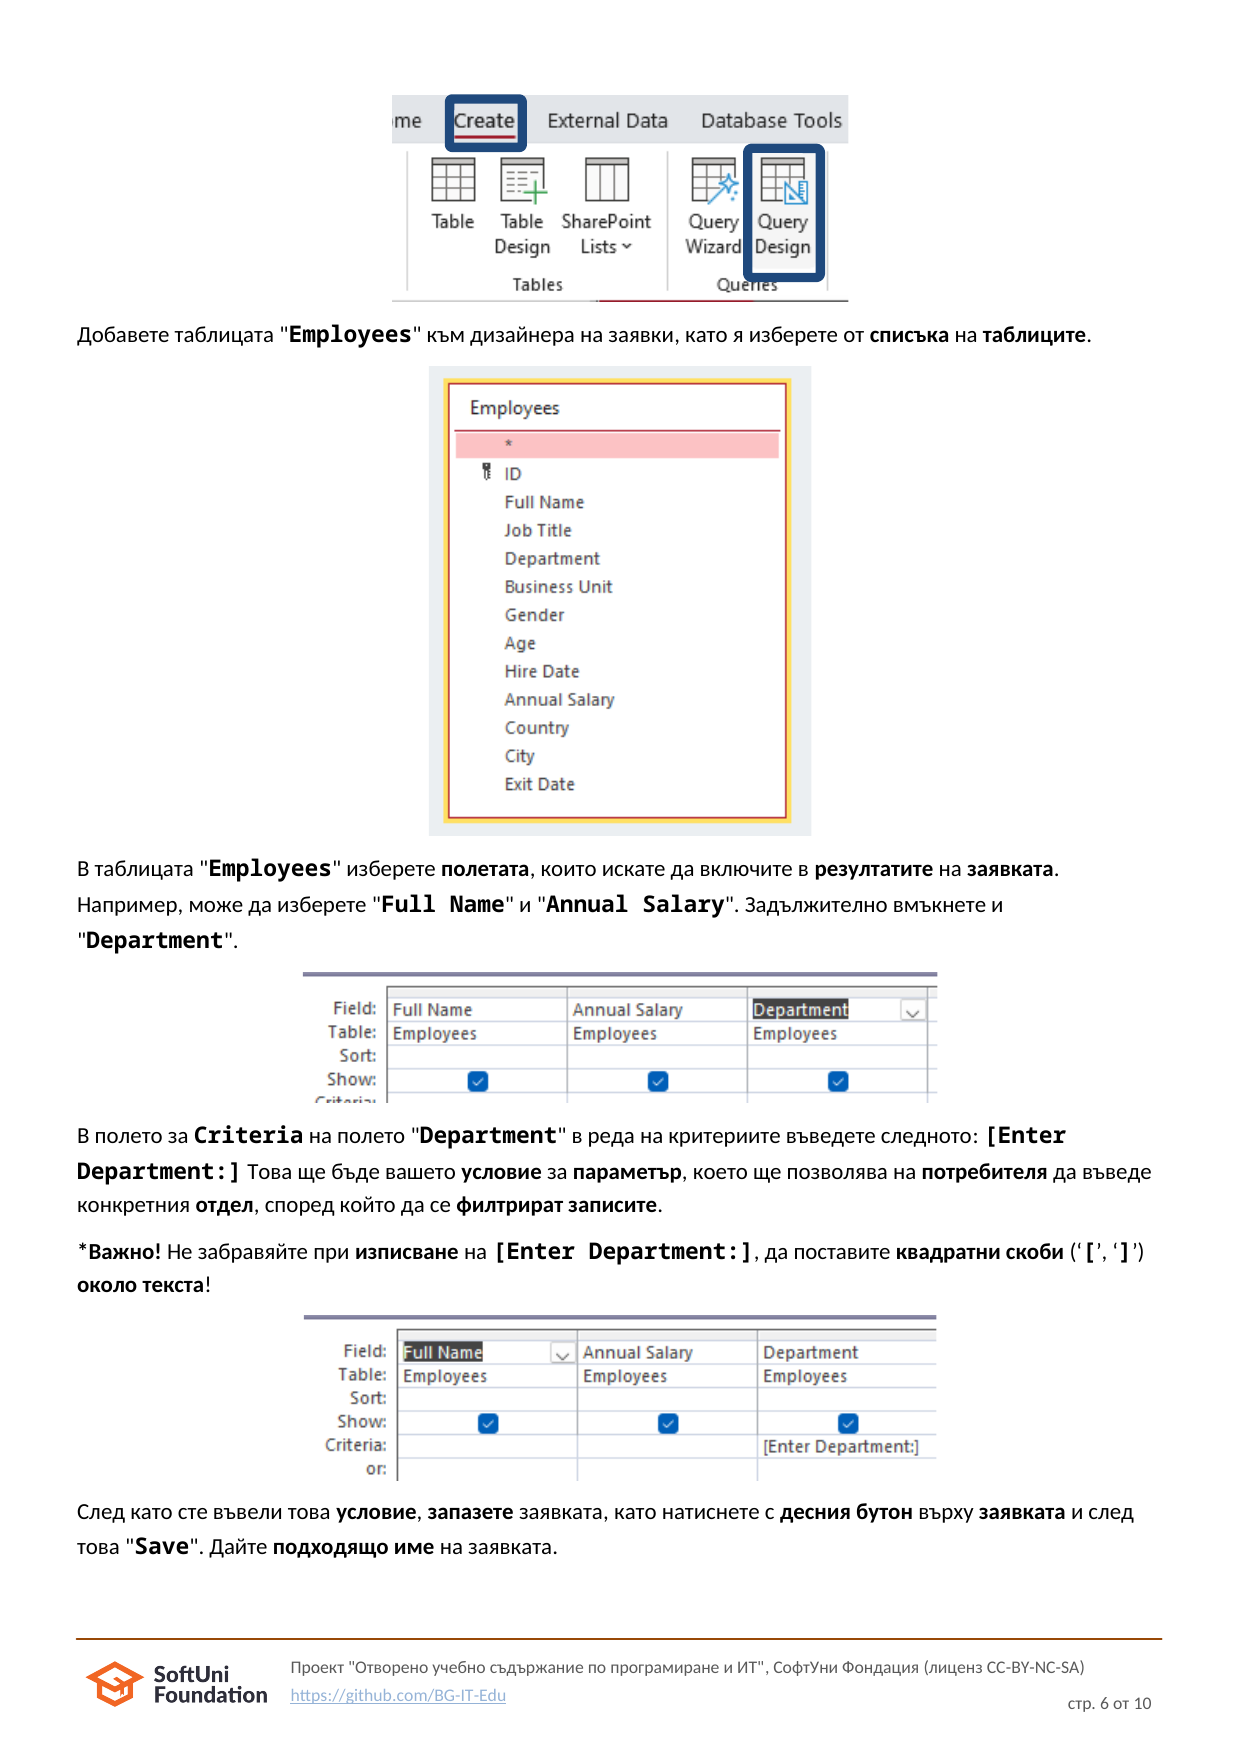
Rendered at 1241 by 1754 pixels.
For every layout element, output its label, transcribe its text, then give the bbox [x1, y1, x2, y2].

picture [455, 104, 517, 142]
picture [302, 972, 938, 1103]
text Добавете таблицата "Employees" към дизайнера на заявки, като я изберете от списъка на таблиците. [77, 318, 1163, 349]
text В полето за Criteria на полето "Department" в реда на критериите въведете следното: [Enter Department:] Това ще бъде вашето условие за параметър, което ще позволява на потребителя да въведе конкретния отдел, според който да се филтрират записите. [77, 1119, 1163, 1218]
picture [392, 95, 849, 302]
text *Важно! Не забравяйте при изписване на [Enter Department:], да поставите квадратни скоби (‘[’, ‘]’) около текста! [77, 1235, 1163, 1298]
picture [428, 366, 812, 836]
text В таблицата "Employees" изберете полетата, които искате да включите в резултатите на заявката. Например, може да изберете "Full Name" и "Annual Salary". Задължително вмъкнете и "Department". [77, 852, 1163, 955]
picture [85, 1661, 267, 1707]
picture [303, 1315, 937, 1481]
